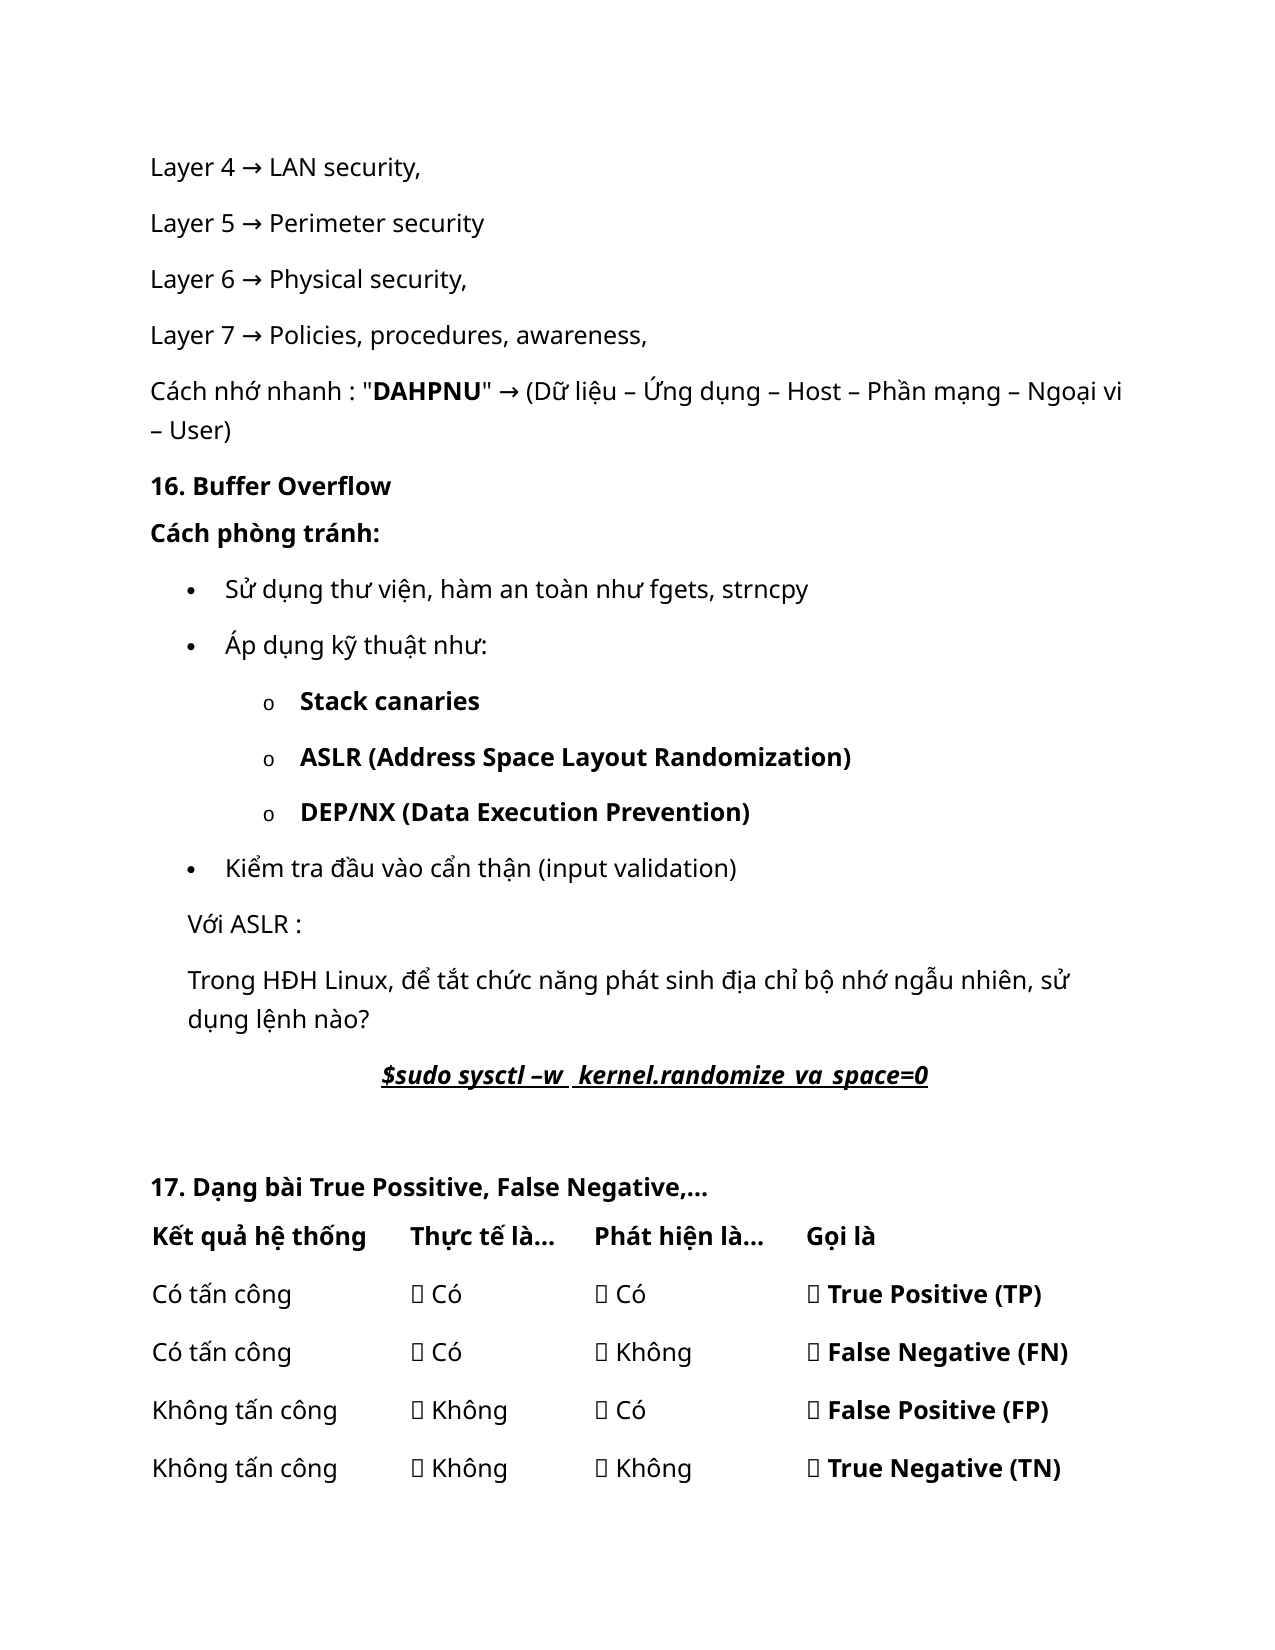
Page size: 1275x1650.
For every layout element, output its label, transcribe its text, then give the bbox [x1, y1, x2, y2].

list Sử dụng thư viện, hàm an toàn như fgets, strncpy [187, 572, 1125, 606]
table_cell Không tấn công [150, 1449, 408, 1500]
table_header Kết quả hệ thống [150, 1217, 408, 1275]
list ASLR (Address Space Layout Randomization) [262, 739, 1125, 773]
table_header Phát hiện là… [593, 1217, 804, 1275]
table_cell ❌ False Negative (FN) [804, 1333, 1162, 1391]
table_cell ✅ Có [408, 1275, 592, 1333]
text Với ASLR : [187, 907, 1125, 941]
subtitle 16. Buffer Overflow [150, 468, 1125, 502]
table_cell ❌ Không [593, 1333, 804, 1391]
list Stack canaries [262, 683, 1125, 717]
text $sudo sysctl –w kernel.randomize_va_space=0 [187, 1057, 1125, 1092]
text Layer 7 → Policies, procedures, awareness, [150, 317, 1125, 352]
table_cell ✅ Có [593, 1391, 804, 1449]
text Trong HĐH Linux, để tắt chức năng phát sinh địa chỉ bộ nhớ ngẫu nhiên, sử dụng lệnh nào? [187, 962, 1125, 1036]
table_cell ✅ Có [593, 1275, 804, 1333]
table_cell ✅ True Negative (TN) [804, 1449, 1162, 1500]
table_cell ❌ Không [593, 1449, 804, 1500]
table_cell Có tấn công [150, 1333, 408, 1391]
table_cell ✅ Có [408, 1333, 592, 1391]
text Layer 5 → Perimeter security [150, 206, 1125, 240]
table_cell ❌ False Positive (FP) [804, 1391, 1162, 1449]
text Cách phòng tránh: [150, 516, 1125, 550]
subtitle 17. Dạng bài True Possitive, False Negative,… [150, 1169, 1125, 1203]
table_header Thực tế là… [408, 1217, 592, 1275]
table_cell ❌ Không [408, 1449, 592, 1500]
table_cell ✅ True Positive (TP) [804, 1275, 1162, 1333]
table_cell ❌ Không [408, 1391, 592, 1449]
list Áp dụng kỹ thuật như: [187, 627, 1125, 662]
text Cách nhớ nhanh : "DAHPNU" → (Dữ liệu – Ứng dụng – Host – Phần mạng – Ngoại vi – User) [150, 373, 1125, 447]
list Kiểm tra đầu vào cẩn thận (input validation) [187, 851, 1125, 885]
list DEP/NX (Data Execution Prevention) [262, 795, 1125, 829]
table_header Gọi là [804, 1217, 1162, 1275]
table_cell Không tấn công [150, 1391, 408, 1449]
table_cell Có tấn công [150, 1275, 408, 1333]
text Layer 4 → LAN security, [150, 150, 1125, 184]
text Layer 6 → Physical security, [150, 262, 1125, 296]
